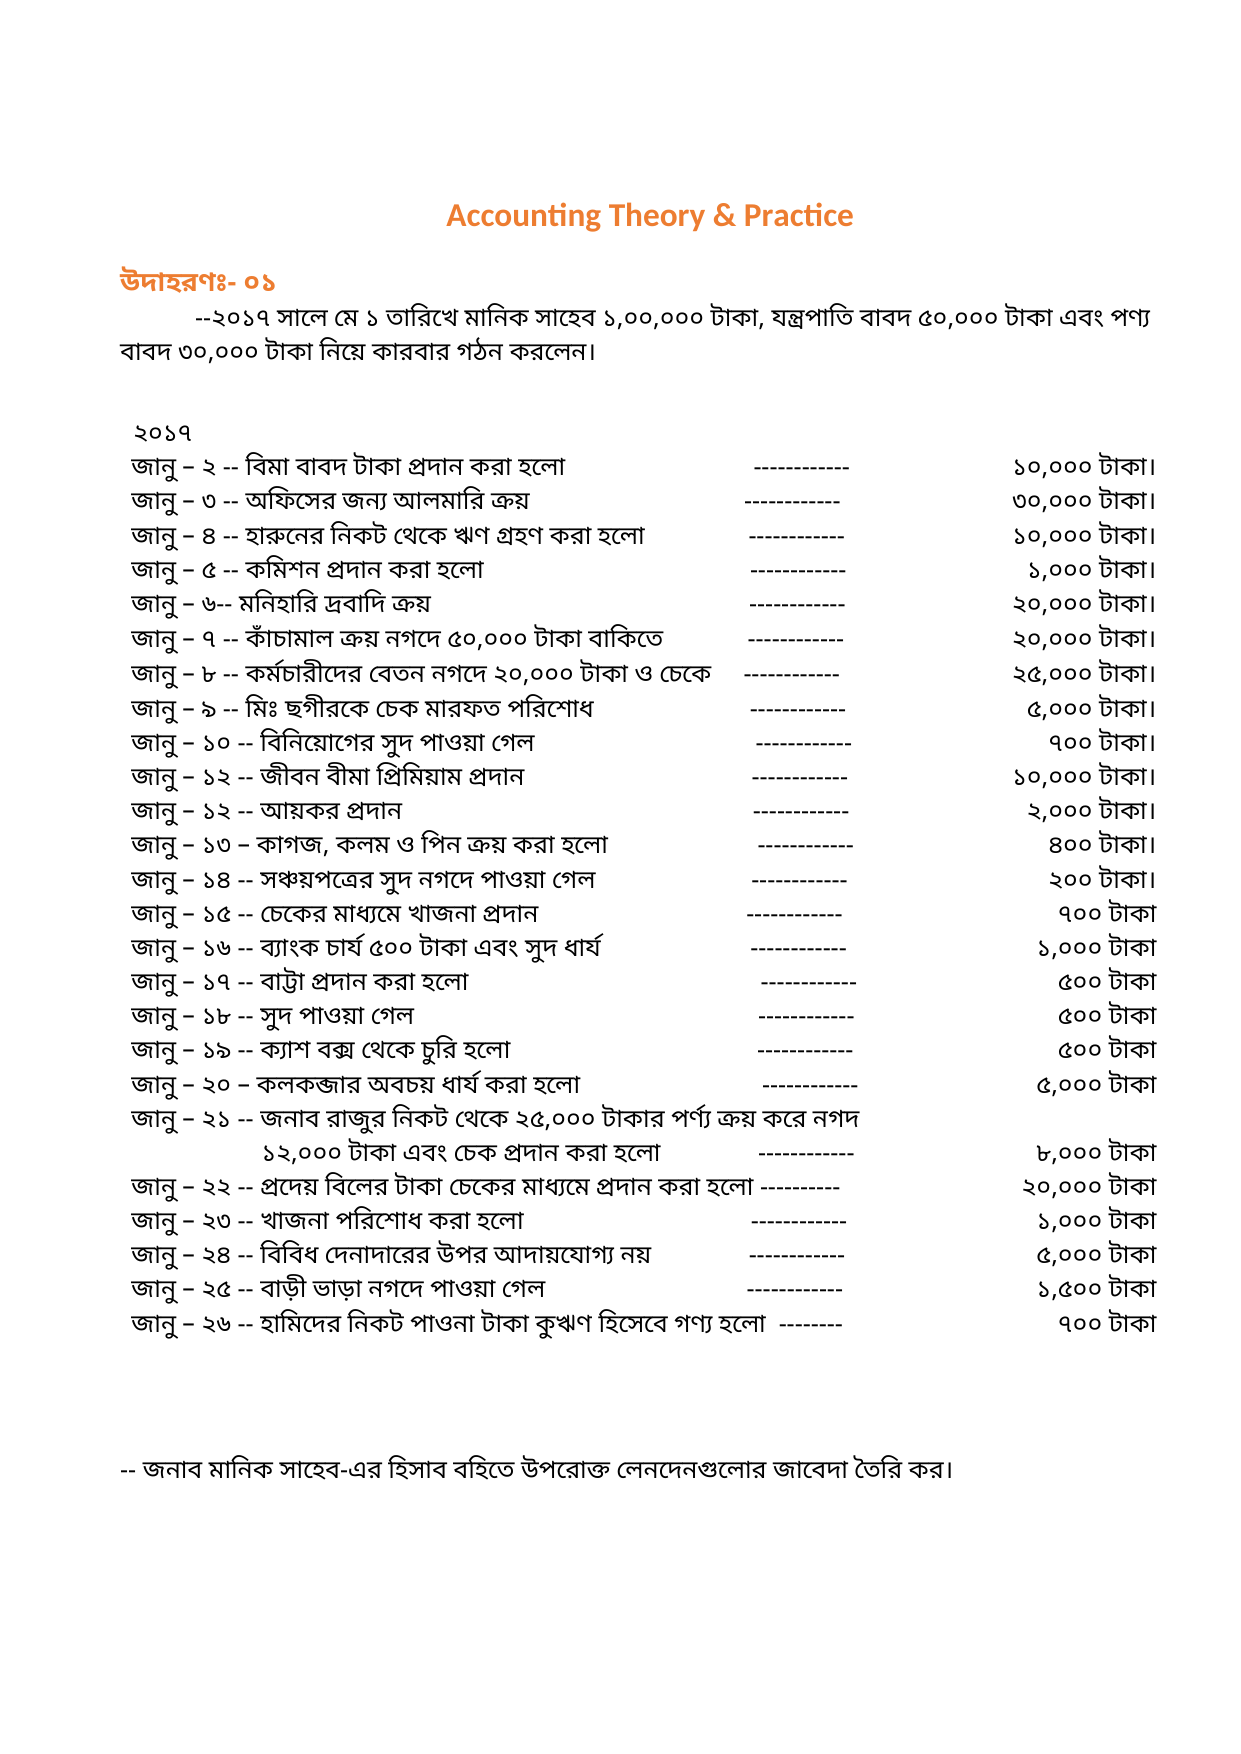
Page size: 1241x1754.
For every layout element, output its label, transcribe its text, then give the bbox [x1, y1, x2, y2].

table_cell ১,৫০০ টাকা [926, 1271, 1167, 1305]
table_cell জানু – ৪ -- হারুনের নিকট থেকে ঋণ গ্রহণ করা হলো ------------ [120, 518, 926, 552]
text -- জনাব মানিক সাহেব-এর হিসাব বহিতে উপরোক্ত লেনদেনগুলোর জাবেদা তৈরি কর। [120, 1451, 1180, 1485]
table_cell জানু – ২৩ -- খাজনা পরিশোধ করা হলো ------------ [120, 1203, 926, 1237]
table_cell ৭০০ টাকা [926, 1305, 1167, 1344]
table_cell ৫০০ টাকা [926, 1032, 1167, 1066]
table_cell ২,০০০ টাকা। [926, 793, 1167, 827]
table_cell জানু – ২৪ -- বিবিধ দেনাদারের উপর আদায়যোগ্য নয় ------------ [120, 1237, 926, 1271]
table_cell জানু – ৬-- মনিহারি দ্রবাদি ক্রয় ------------ [120, 586, 926, 621]
table_cell ২০,০০০ টাকা [926, 1169, 1167, 1203]
table_cell জানু – ৯ -- মিঃ ছগীরকে চেক মারফত পরিশোধ ------------ [120, 690, 926, 724]
table_cell ৭০০ টাকা। [926, 725, 1167, 759]
table_cell ৮,০০০ টাকা [926, 1100, 1167, 1168]
table_cell জানু – ২২ -- প্রদেয় বিলের টাকা চেকের মাধ্যমে প্রদান করা হলো ---------- [120, 1169, 926, 1203]
table_cell জানু – ১৪ -- সঞ্চয়পত্রের সুদ নগদে পাওয়া গেল ------------ [120, 861, 926, 895]
table_cell ২০,০০০ টাকা। [926, 586, 1167, 621]
text উদাহরণঃ- ০১ [120, 262, 1180, 299]
table_cell জানু – ১৫ -- চেকের মাধ্যমে খাজনা প্রদান ------------ [120, 895, 926, 929]
table_cell ১,০০০ টাকা [926, 1203, 1167, 1237]
table_cell জানু – ৩ -- অফিসের জন্য আলমারি ক্রয় ------------ [120, 483, 926, 518]
table_cell জানু – ১৬ -- ব্যাংক চার্য ৫০০ টাকা এবং সুদ ধার্য ------------ [120, 930, 926, 964]
table_header ১০,০০০ টাকা। [926, 449, 1167, 483]
table_cell জানু – ১২ -- জীবন বীমা প্রিমিয়াম প্রদান ------------ [120, 759, 926, 793]
table_cell জানু – ১৭ -- বাট্টা প্রদান করা হলো ------------ [120, 964, 926, 998]
table_cell জানু – ৮ -- কর্মচারীদের বেতন নগদে ২০,০০০ টাকা ও চেকে ------------ [120, 655, 926, 690]
table_header জানু – ২ -- বিমা বাবদ টাকা প্রদান করা হলো ------------ [120, 449, 926, 483]
text --২০১৭ সালে মে ১ তারিখে মানিক সাহেব ১,০০,০০০ টাকা, যন্ত্রপাতি বাবদ ৫০,০০০ টাকা এবং পণ্য বাবদ ৩০,০০০ টাকা নিয়ে কারবার গঠন করলেন। [120, 299, 1180, 367]
table_cell জানু – ৫ -- কমিশন প্রদান করা হলো ------------ [120, 552, 926, 586]
table_cell ১০,০০০ টাকা। [926, 518, 1167, 552]
table_cell ২০,০০০ টাকা। [926, 621, 1167, 655]
text Accounting Theory & Practice [120, 194, 1180, 234]
table_cell ১,০০০ টাকা। [926, 552, 1167, 586]
table_cell জানু – ১৯ -- ক্যাশ বক্স থেকে চুরি হলো ------------ [120, 1032, 926, 1066]
table_cell জানু – ১২ -- আয়কর প্রদান ------------ [120, 793, 926, 827]
table_cell ১,০০০ টাকা [926, 930, 1167, 964]
table_cell ৫০০ টাকা [926, 998, 1167, 1032]
table_cell ৩০,০০০ টাকা। [926, 483, 1167, 518]
table_cell ৫০০ টাকা [926, 964, 1167, 998]
table_cell জানু – ৭ -- কাঁচামাল ক্রয় নগদে ৫০,০০০ টাকা বাকিতে ------------ [120, 621, 926, 655]
table_cell জানু – ১৩ – কাগজ, কলম ও পিন ক্রয় করা হলো ------------ [120, 827, 926, 861]
table_cell ৭০০ টাকা [926, 895, 1167, 929]
table_cell জানু – ২৫ -- বাড়ী ভাড়া নগদে পাওয়া গেল ------------ [120, 1271, 926, 1305]
table_cell ৫,০০০ টাকা [926, 1237, 1167, 1271]
table_cell ১০,০০০ টাকা। [926, 759, 1167, 793]
table_cell ৪০০ টাকা। [926, 827, 1167, 861]
table_cell জানু – ১৮ -- সুদ পাওয়া গেল ------------ [120, 998, 926, 1032]
table_cell জানু – ২৬ -- হামিদের নিকট পাওনা টাকা কুঋণ হিসেবে গণ্য হলো -------- [120, 1305, 926, 1344]
text ২০১৭ [120, 414, 1180, 448]
table_cell ২০০ টাকা। [926, 861, 1167, 895]
table_cell জানু – ২১ -- জনাব রাজুর নিকট থেকে ২৫,০০০ টাকার পর্ণ্য ক্রয় করে নগদ ১২,০০০ টাকা এবং চেক প্রদান করা হলো ------------ [120, 1100, 926, 1168]
table_cell ২৫,০০০ টাকা। [926, 655, 1167, 690]
table_cell জানু – ২০ – কলকব্জার অবচয় ধার্য করা হলো ------------ [120, 1066, 926, 1100]
table_cell ৫,০০০ টাকা [926, 1066, 1167, 1100]
table_cell ৫,০০০ টাকা। [926, 690, 1167, 724]
table_cell জানু – ১০ -- বিনিয়োগের সুদ পাওয়া গেল ------------ [120, 725, 926, 759]
